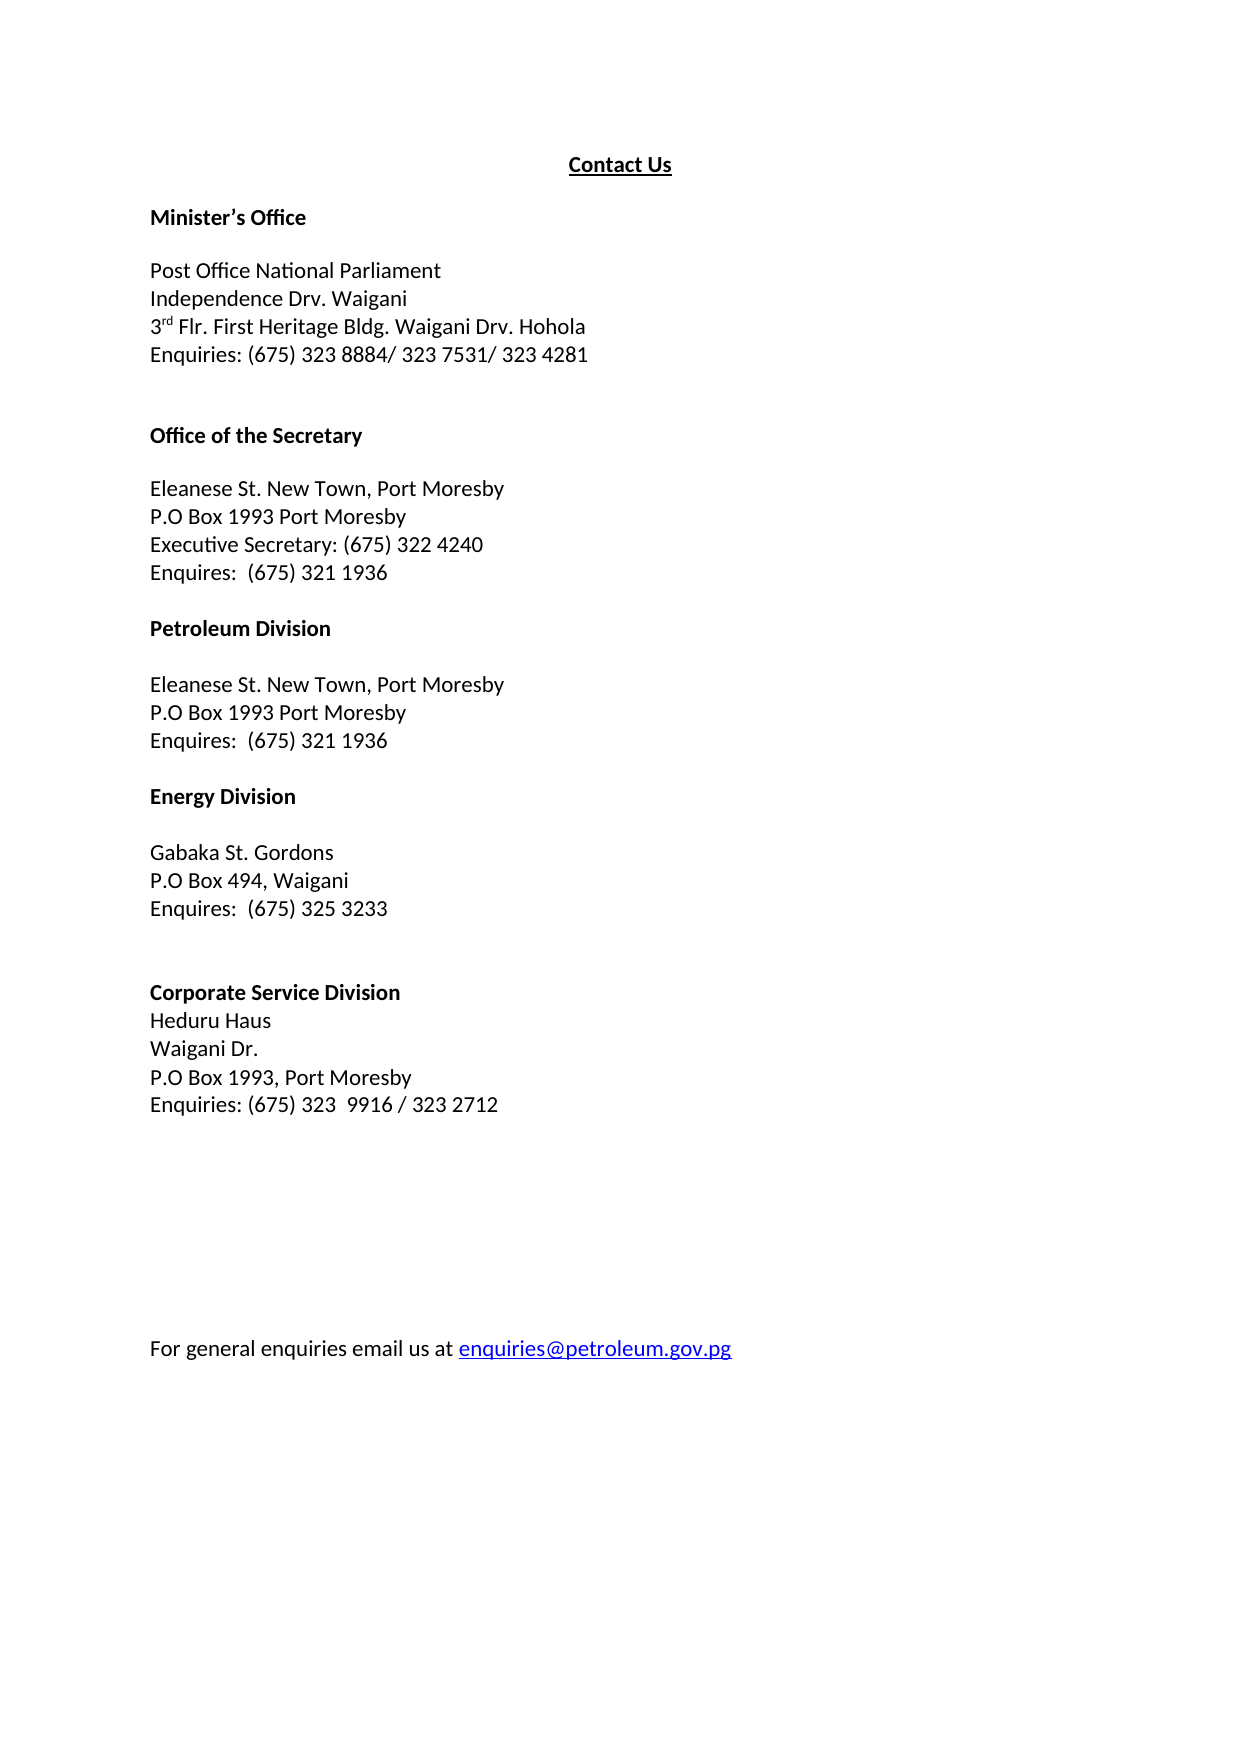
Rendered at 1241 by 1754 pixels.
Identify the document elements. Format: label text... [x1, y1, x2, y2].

text 3rd Flr. First Heritage Bldg. Waigani Drv. Hohola [150, 312, 1090, 340]
text P.O Box 1993, Port Moresby [150, 1063, 1090, 1091]
text For general enquiries email us at enquiries@petroleum.gov.pg [150, 1334, 1090, 1362]
text Gabaka St. Gordons [150, 838, 1090, 866]
text Post Office National Parliament [150, 256, 1090, 284]
text Enquiries: (675) 323 9916 / 323 2712 [150, 1091, 1090, 1119]
text Enquires: (675) 325 3233 [150, 894, 1090, 922]
text Executive Secretary: (675) 322 4240 [150, 530, 1090, 558]
text Petroleum Division [150, 614, 1090, 642]
text Independence Drv. Waigani [150, 284, 1090, 312]
text Enquiries: (675) 323 8884/ 323 7531/ 323 4281 [150, 340, 1090, 368]
text P.O Box 494, Waigani [150, 866, 1090, 894]
text Contact Us [150, 150, 1090, 178]
text Waigani Dr. [150, 1034, 1090, 1063]
text Minister’s Office [150, 203, 1090, 231]
text Enquires: (675) 321 1936 [150, 558, 1090, 586]
text P.O Box 1993 Port Moresby [150, 698, 1090, 726]
text Energy Division [150, 782, 1090, 810]
text Corporate Service Division [150, 978, 1090, 1007]
text Enquires: (675) 321 1936 [150, 726, 1090, 754]
text Eleanese St. New Town, Port Moresby [150, 474, 1090, 502]
text Heduru Haus [150, 1007, 1090, 1034]
text P.O Box 1993 Port Moresby [150, 502, 1090, 530]
text Office of the Secretary [150, 421, 1090, 449]
text Eleanese St. New Town, Port Moresby [150, 670, 1090, 698]
